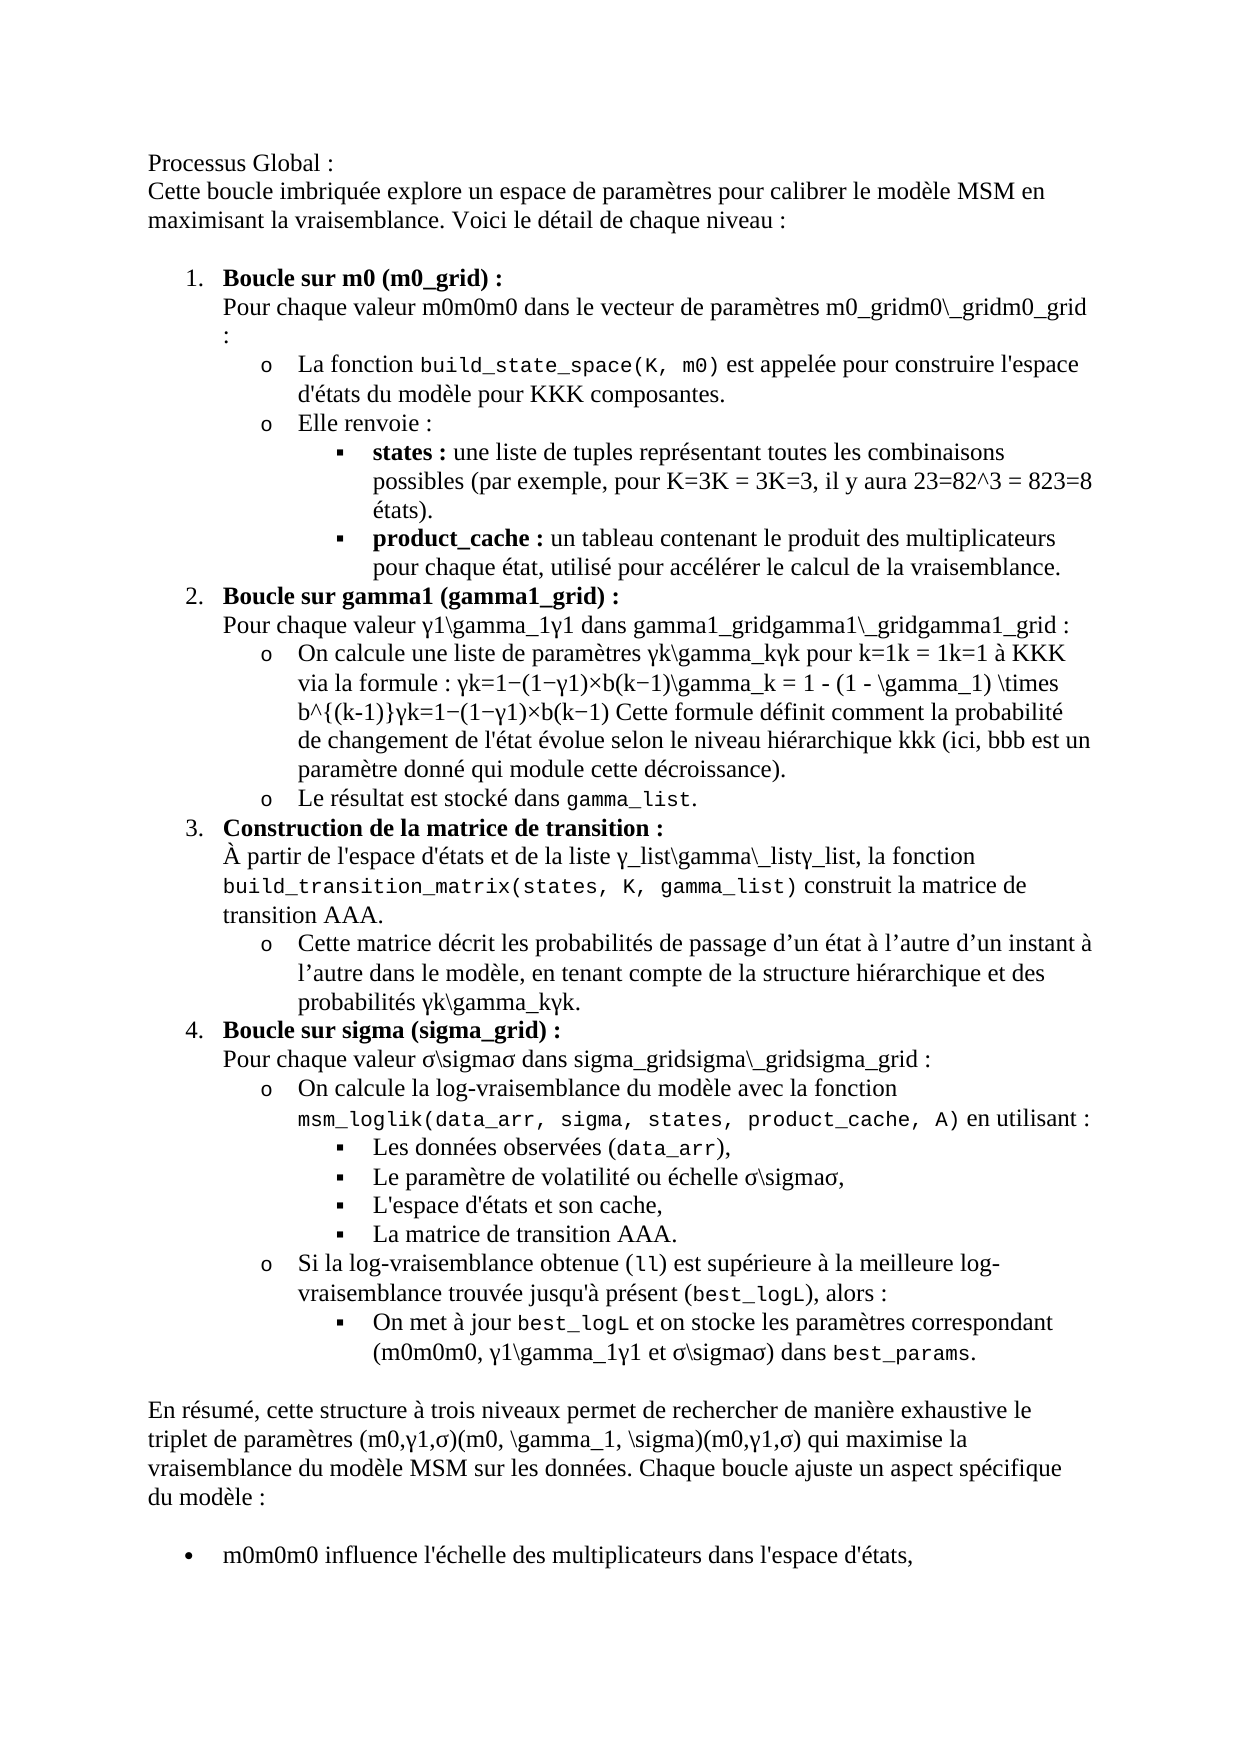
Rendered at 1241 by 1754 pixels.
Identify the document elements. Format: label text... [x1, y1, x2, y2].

list La fonction build_state_space(K, m0) est appelée pour construire l'espace d'états du modèle pour KKK composantes. [260, 349, 1093, 408]
list Si la log-vraisemblance obtenue (ll) est supérieure à la meilleure log-vraisemblance trouvée jusqu'à présent (best_logL), alors : [260, 1248, 1093, 1307]
list Boucle sur m0 (m0_grid) : Pour chaque valeur m0m0m0 dans le vecteur de paramètres m0_gridm0\_gridm0_grid : [185, 263, 1093, 349]
list La matrice de transition AAA. [335, 1219, 1093, 1248]
list Boucle sur gamma1 (gamma1_grid) : Pour chaque valeur γ1\gamma_1γ1​ dans gamma1_gridgamma1\_gridgamma1_grid : [185, 581, 1093, 638]
list Construction de la matrice de transition : À partir de l'espace d'états et de la liste γ_list\gamma\_listγ_list, la fonction build_transition_matrix(states, K, gamma_list) construit la matrice de transition AAA. [185, 813, 1093, 928]
list On calcule la log-vraisemblance du modèle avec la fonction msm_loglik(data_arr, sigma, states, product_cache, A) en utilisant : [260, 1073, 1093, 1132]
list Le paramètre de volatilité ou échelle σ\sigmaσ, [335, 1162, 1093, 1191]
text Processus Global : Cette boucle imbriquée explore un espace de paramètres pour calibrer le modèle MSM en maximisant la vraisemblance. Voici le détail de chaque niveau : [148, 148, 1093, 234]
list Le résultat est stocké dans gamma_list. [260, 783, 1093, 813]
text En résumé, cette structure à trois niveaux permet de rechercher de manière exhaustive le triplet de paramètres (m0,γ1,σ)(m0, \gamma_1, \sigma)(m0,γ1​,σ) qui maximise la vraisemblance du modèle MSM sur les données. Chaque boucle ajuste un aspect spécifique du modèle : [148, 1396, 1093, 1511]
list Elle renvoie : [260, 408, 1093, 437]
list states : une liste de tuples représentant toutes les combinaisons possibles (par exemple, pour K=3K = 3K=3, il y aura 23=82^3 = 823=8 états). [335, 437, 1093, 523]
list On calcule une liste de paramètres γk\gamma_kγk​ pour k=1k = 1k=1 à KKK via la formule : γk=1−(1−γ1)×b(k−1)\gamma_k = 1 - (1 - \gamma_1) \times b^{(k-1)}γk​=1−(1−γ1​)×b(k−1) Cette formule définit comment la probabilité de changement de l'état évolue selon le niveau hiérarchique kkk (ici, bbb est un paramètre donné qui module cette décroissance). [260, 638, 1093, 783]
list Cette matrice décrit les probabilités de passage d’un état à l’autre d’un instant à l’autre dans le modèle, en tenant compte de la structure hiérarchique et des probabilités γk\gamma_kγk​. [260, 928, 1093, 1016]
list product_cache : un tableau contenant le produit des multiplicateurs pour chaque état, utilisé pour accélérer le calcul de la vraisemblance. [335, 523, 1093, 581]
list L'espace d'états et son cache, [335, 1191, 1093, 1219]
list m0m0m0 influence l'échelle des multiplicateurs dans l'espace d'états, [185, 1540, 1093, 1568]
list On met à jour best_logL et on stocke les paramètres correspondant (m0m0m0, γ1\gamma_1γ1​ et σ\sigmaσ) dans best_params. [335, 1307, 1093, 1366]
list Les données observées (data_arr), [335, 1132, 1093, 1162]
list Boucle sur sigma (sigma_grid) : Pour chaque valeur σ\sigmaσ dans sigma_gridsigma\_gridsigma_grid : [185, 1016, 1093, 1073]
